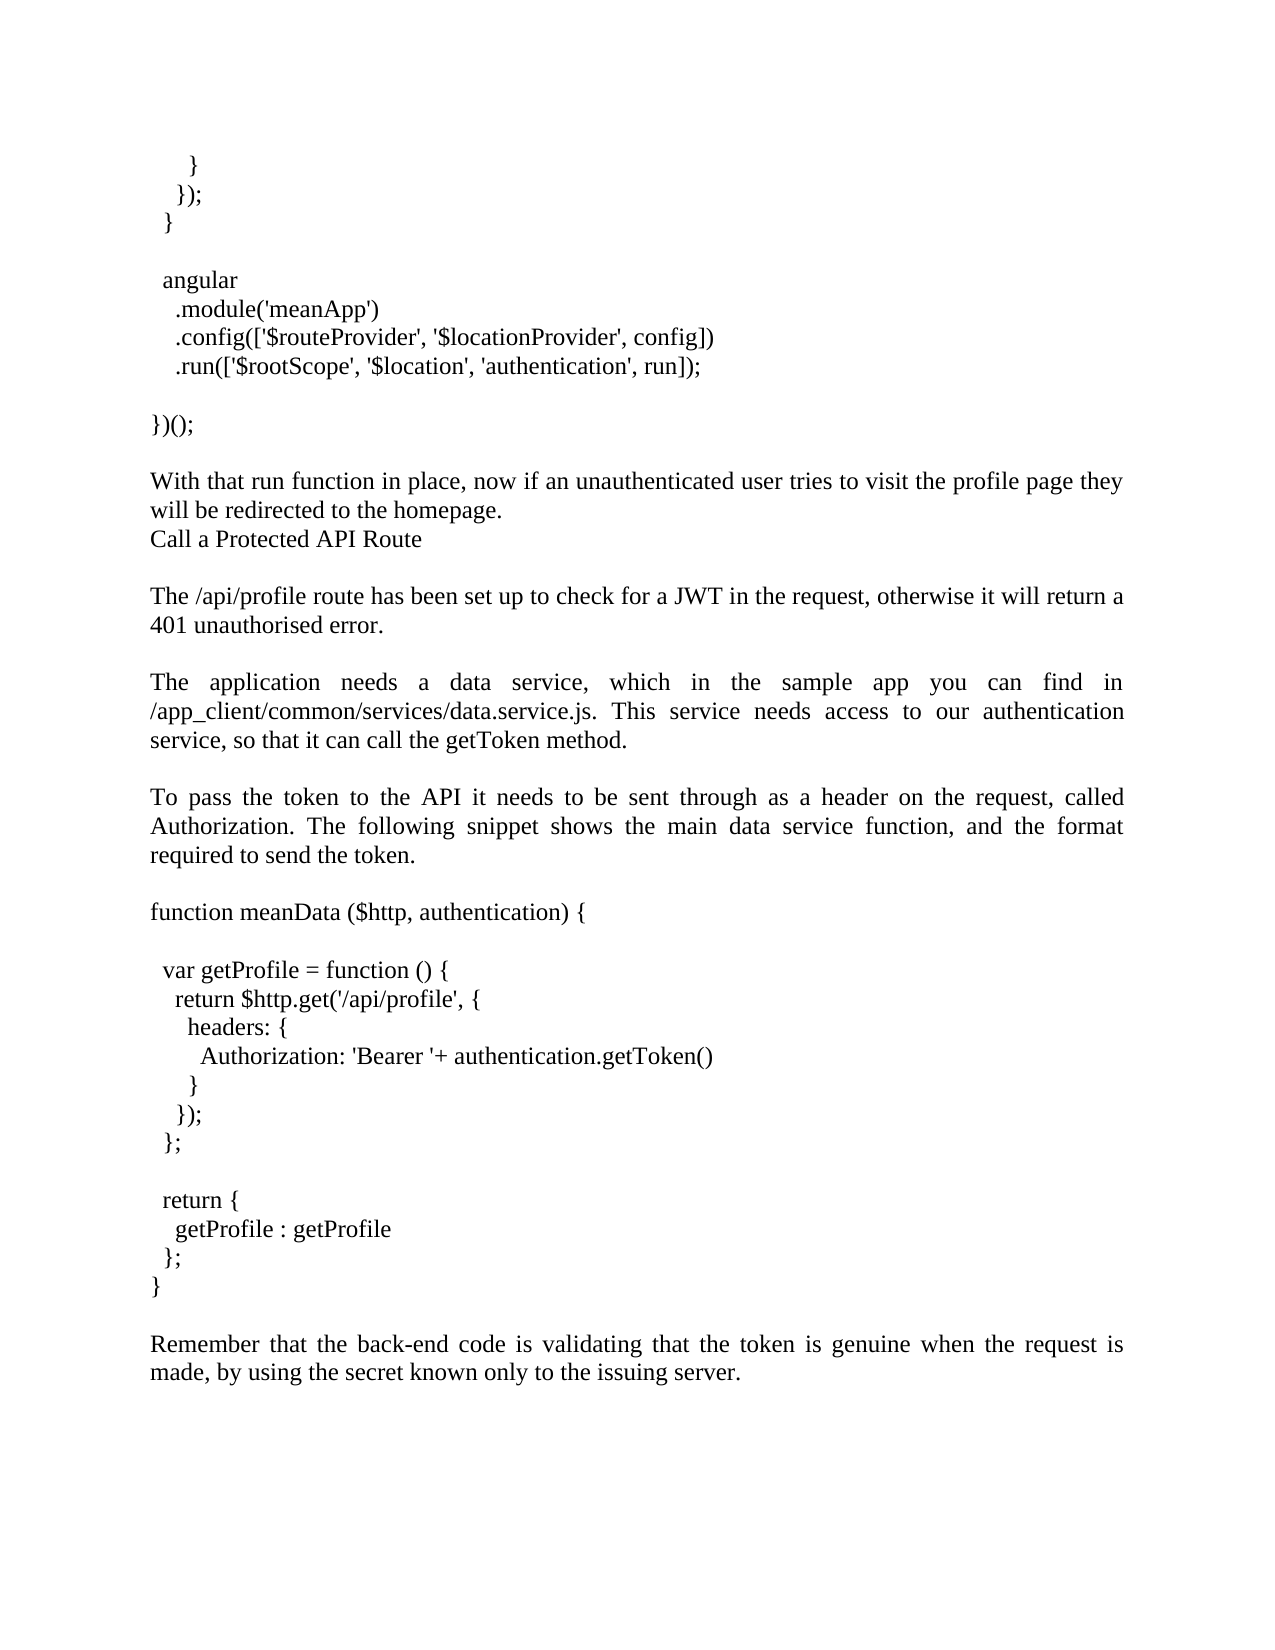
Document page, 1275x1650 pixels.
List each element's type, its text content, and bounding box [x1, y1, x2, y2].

text return $http.get('/api/profile', { [150, 984, 1125, 1012]
text })(); [150, 409, 1125, 437]
text }); [150, 1099, 1125, 1127]
text } [150, 1070, 1125, 1099]
text } [150, 150, 1125, 179]
text To pass the token to the API it needs to be sent through as a header on the request, called Authorization. The following snippet shows the main data service function, and the format required to send the token. [150, 782, 1125, 869]
text getProfile : getProfile [150, 1214, 1125, 1242]
text The /api/profile route has been set up to check for a JWT in the request, otherwise it will return a 401 unauthorised error. [150, 581, 1125, 639]
text With that run function in place, now if an unauthenticated user tries to visit the profile page they will be redirected to the homepage. [150, 466, 1125, 524]
text The application needs a data service, which in the sample app you can find in /app_client/common/services/data.service.js. This service needs access to our authentication service, so that it can call the getToken method. [150, 667, 1125, 754]
text .config(['$routeProvider', '$locationProvider', config]) [150, 322, 1125, 351]
text angular [150, 265, 1125, 294]
text } [150, 207, 1125, 236]
text Call a Protected API Route [150, 524, 1125, 552]
text } [150, 1271, 1125, 1300]
text Authorization: 'Bearer '+ authentication.getToken() [150, 1041, 1125, 1070]
text headers: { [150, 1012, 1125, 1041]
text }; [150, 1242, 1125, 1271]
text }); [150, 179, 1125, 207]
text .module('meanApp') [150, 294, 1125, 322]
text }; [150, 1127, 1125, 1156]
text Remember that the back-end code is validating that the token is genuine when the request is made, by using the secret known only to the issuing server. [150, 1329, 1125, 1386]
text function meanData ($http, authentication) { [150, 897, 1125, 926]
text return { [150, 1185, 1125, 1214]
text var getProfile = function () { [150, 955, 1125, 984]
text .run(['$rootScope', '$location', 'authentication', run]); [150, 351, 1125, 380]
